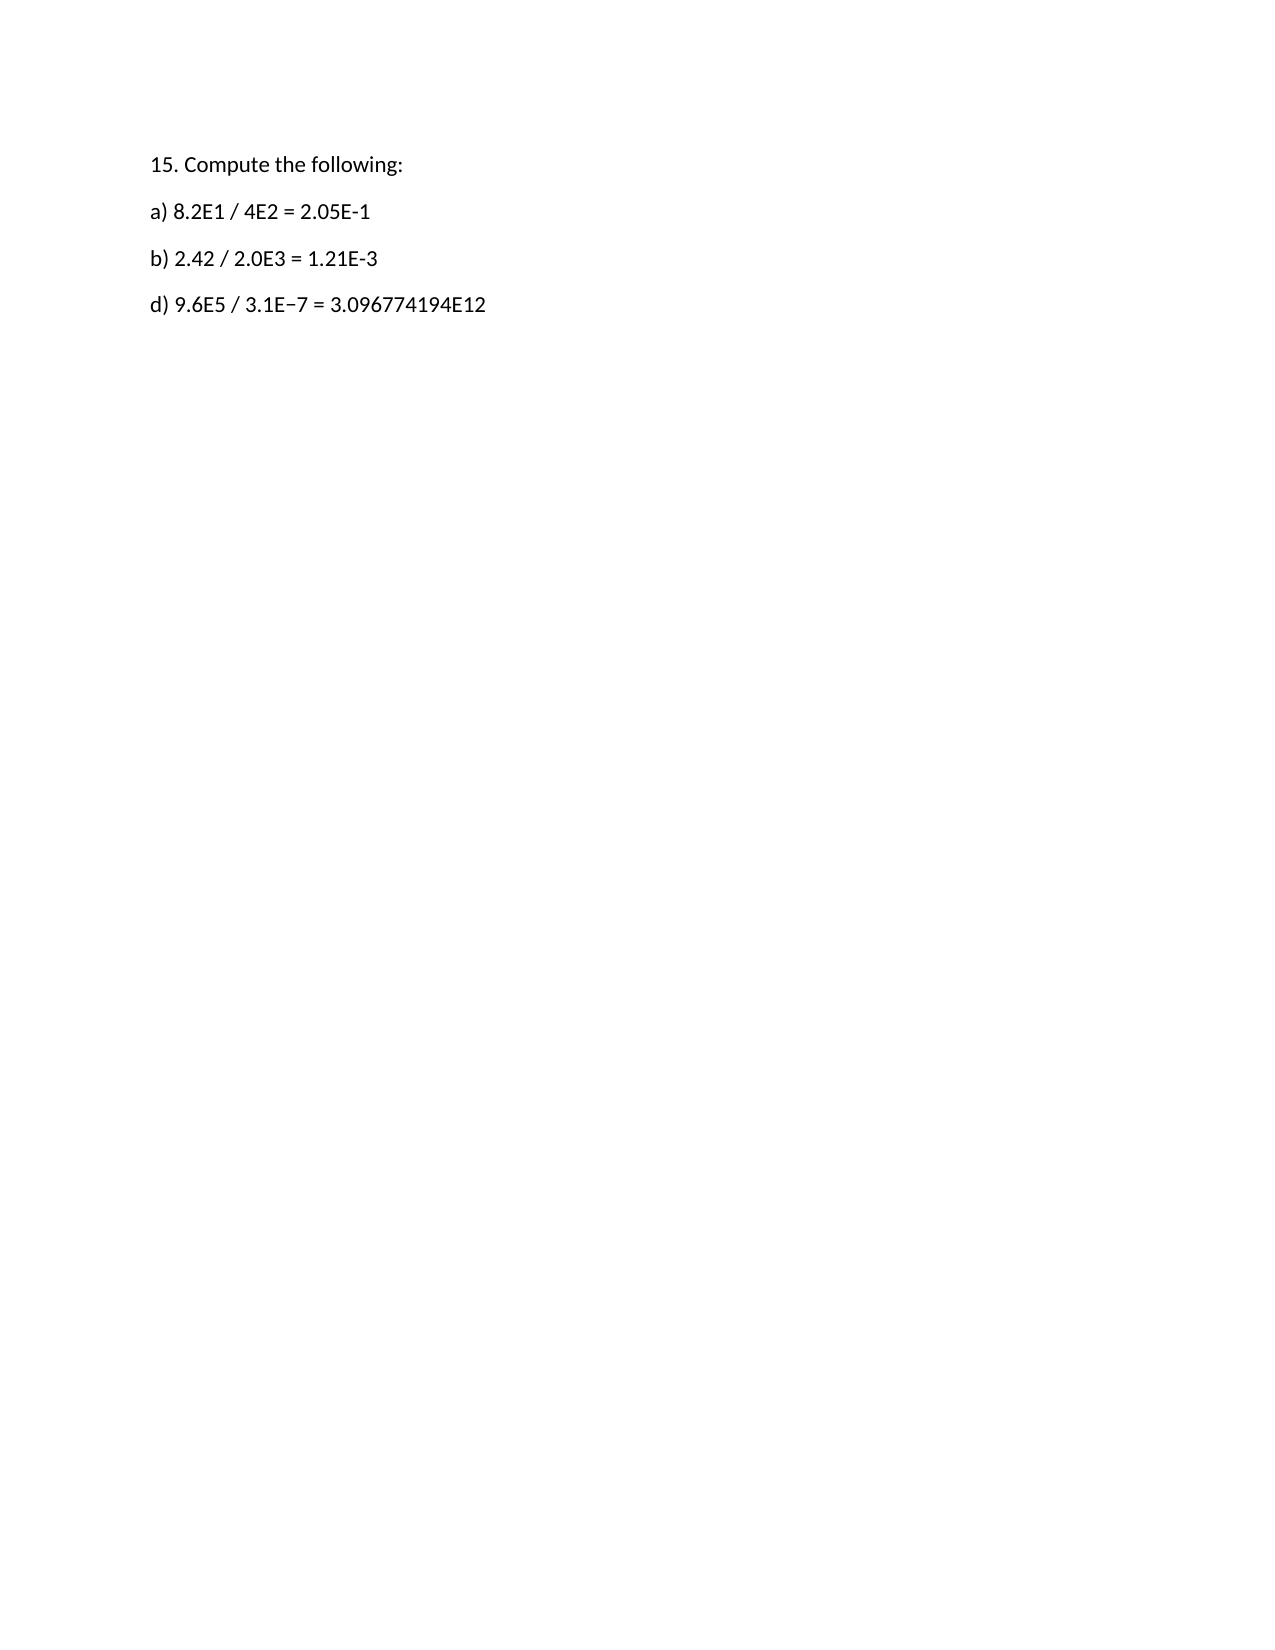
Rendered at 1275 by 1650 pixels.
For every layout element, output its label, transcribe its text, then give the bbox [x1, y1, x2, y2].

text 15. Compute the following: [150, 150, 1125, 178]
text b) 2.42 / 2.0E3 = 1.21E-3 [150, 244, 1125, 272]
text d) 9.6E5 / 3.1E−7 = 3.096774194E12 [150, 291, 1125, 319]
text a) 8.2E1 / 4E2 = 2.05E-1 [150, 197, 1125, 225]
